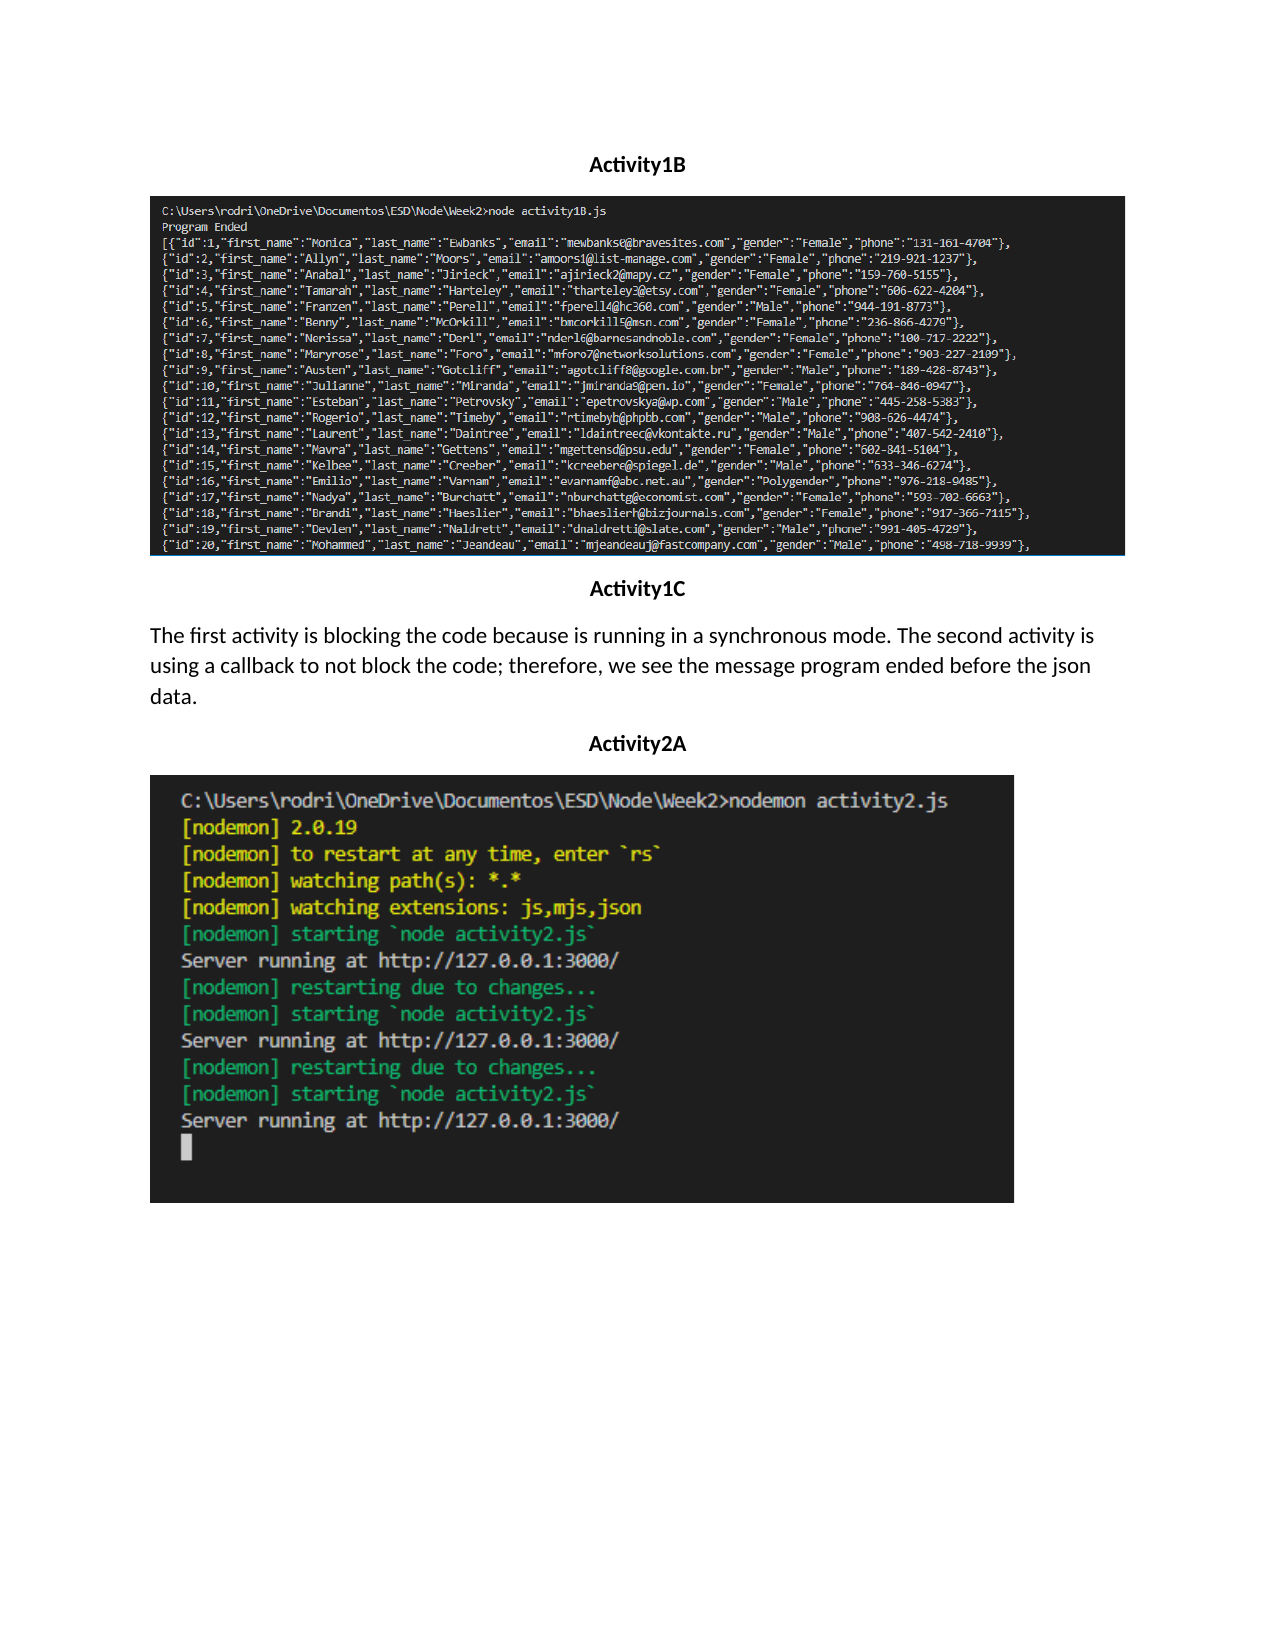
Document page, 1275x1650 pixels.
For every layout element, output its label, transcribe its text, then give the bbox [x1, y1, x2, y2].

text Activity2A [150, 729, 1125, 757]
text The first activity is blocking the code because is running in a synchronous mode. The second activity is using a callback to not block the code; therefore, we see the message program ended before the json data. [150, 621, 1125, 710]
text Activity1B [150, 150, 1125, 178]
text Activity1C [150, 574, 1125, 603]
picture [150, 196, 1125, 556]
picture [150, 775, 1015, 1203]
